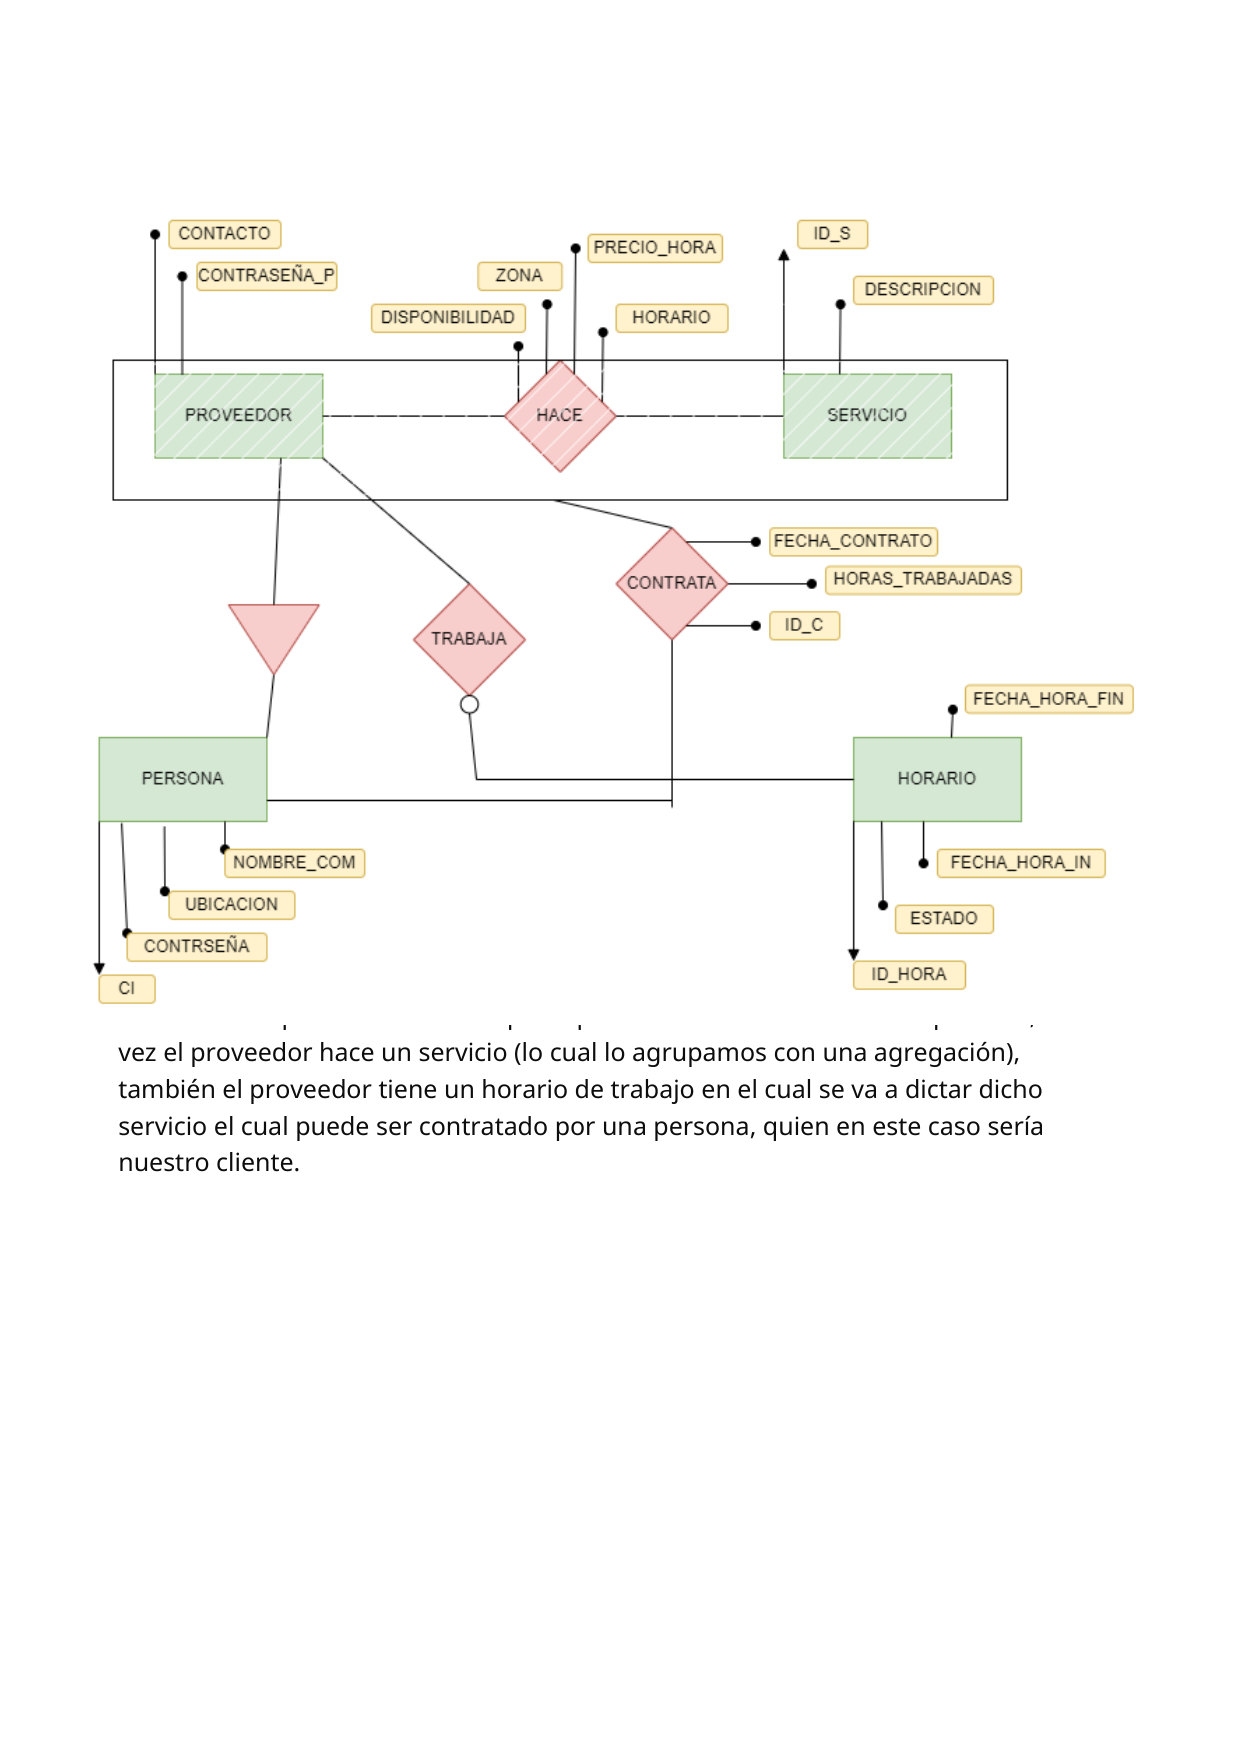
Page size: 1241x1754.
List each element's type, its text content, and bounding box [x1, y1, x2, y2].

text En este M.E.R podemos concluir que el proveedor es una subclase de persona, a su vez el proveedor hace un servicio (lo cual lo agrupamos con una agregación), también el proveedor tiene un horario de trabajo en el cual se va a dictar dicho servicio el cual puede ser contratado por una persona, quien en este caso sería nuestro cliente. [118, 1025, 1122, 1179]
picture [68, 200, 1155, 1025]
